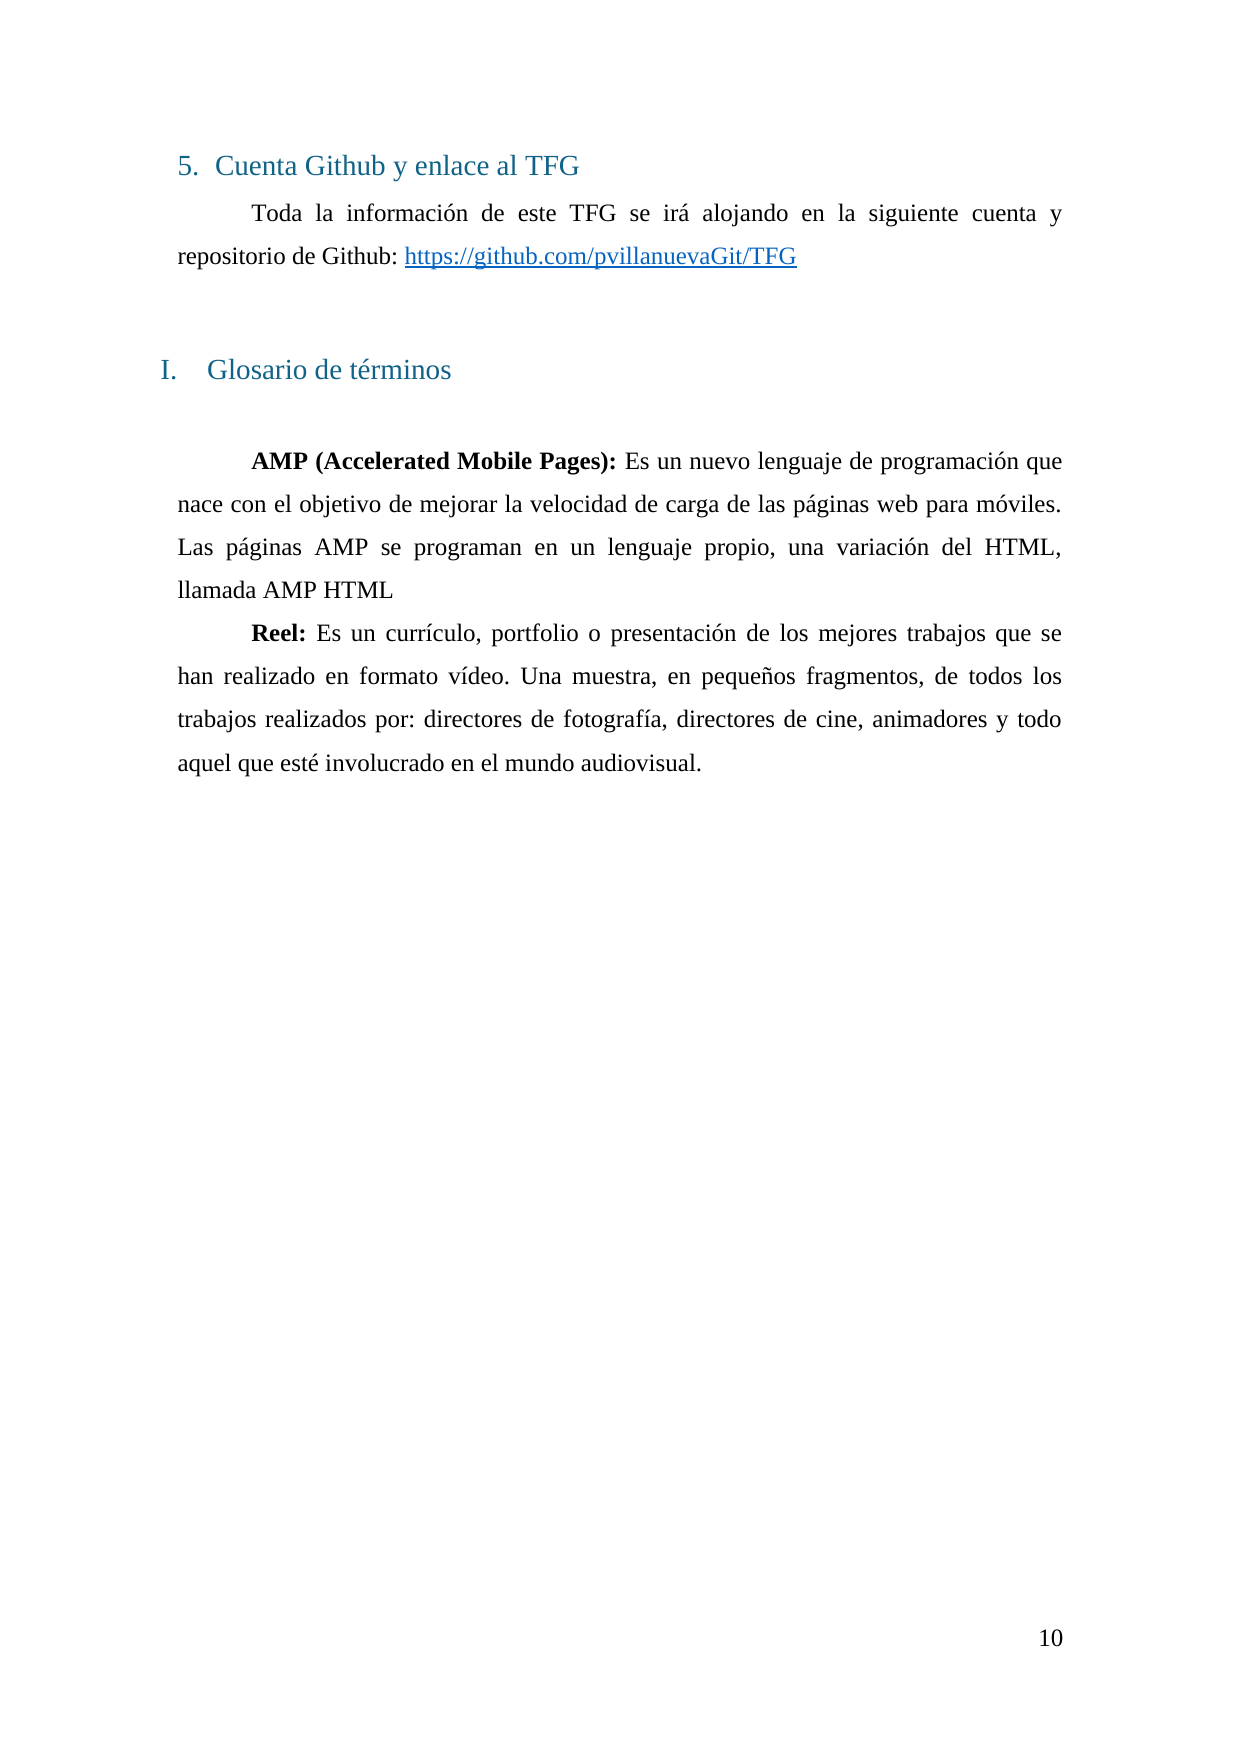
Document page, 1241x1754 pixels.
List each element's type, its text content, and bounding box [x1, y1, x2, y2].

subtitle Glosario de términos [177, 352, 1063, 386]
text Reel: Es un currículo, portfolio o presentación de los mejores trabajos que se han realizado en formato vídeo. Una muestra, en pequeños fragmentos, de todos los trabajos realizados por: directores de fotografía, directores de cine, animadores y todo aquel que esté involucrado en el mundo audiovisual. [177, 618, 1063, 776]
text Toda la información de este TFG se irá alojando en la siguiente cuenta y repositorio de Github: https://github.com/pvillanuevaGit/TFG [177, 198, 1063, 270]
subtitle Cuenta Github y enlace al TFG [177, 148, 1063, 181]
text AMP (Accelerated Mobile Pages): Es un nuevo lenguaje de programación que nace con el objetivo de mejorar la velocidad de carga de las páginas web para móviles. Las páginas AMP se programan en un lenguaje propio, una variación del HTML, llamada AMP HTML [177, 446, 1063, 604]
